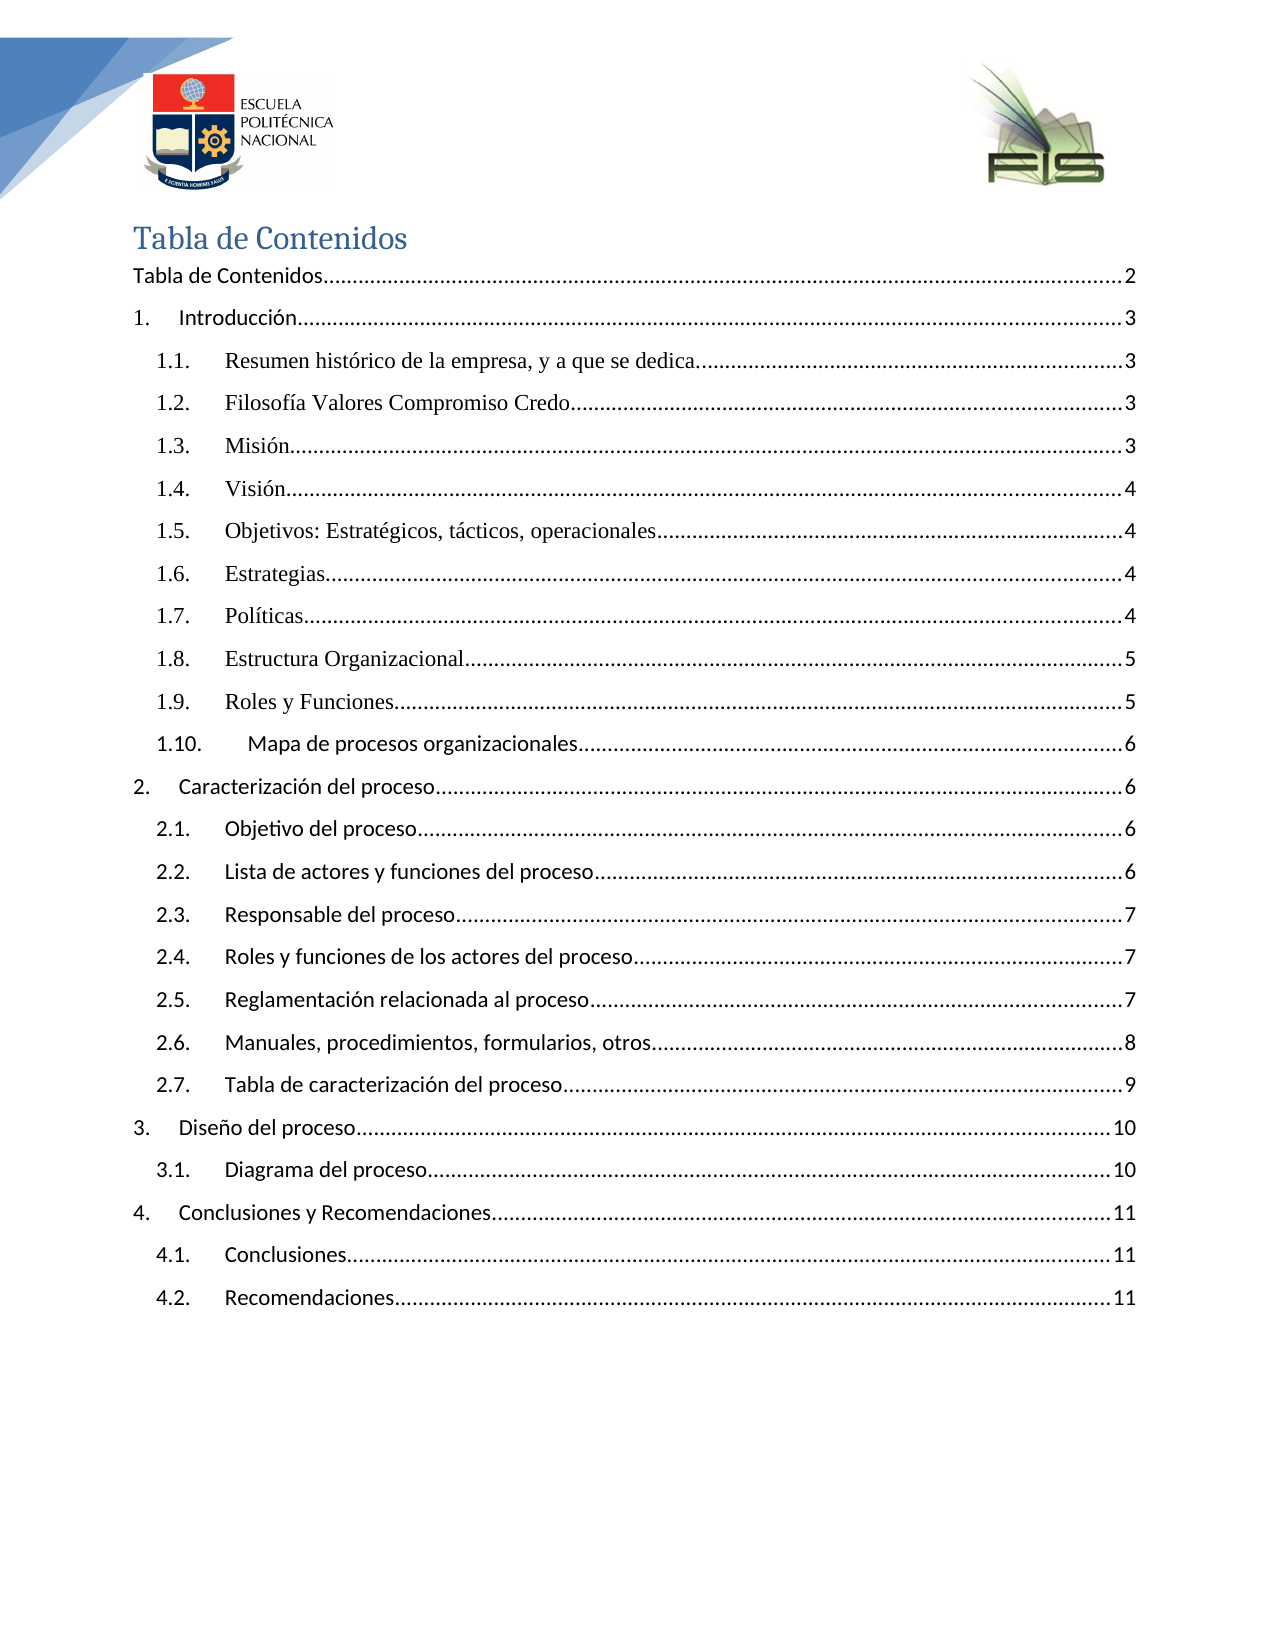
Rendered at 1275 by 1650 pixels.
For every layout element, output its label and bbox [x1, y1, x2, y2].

picture [965, 62, 1109, 187]
picture [0, 37, 334, 206]
